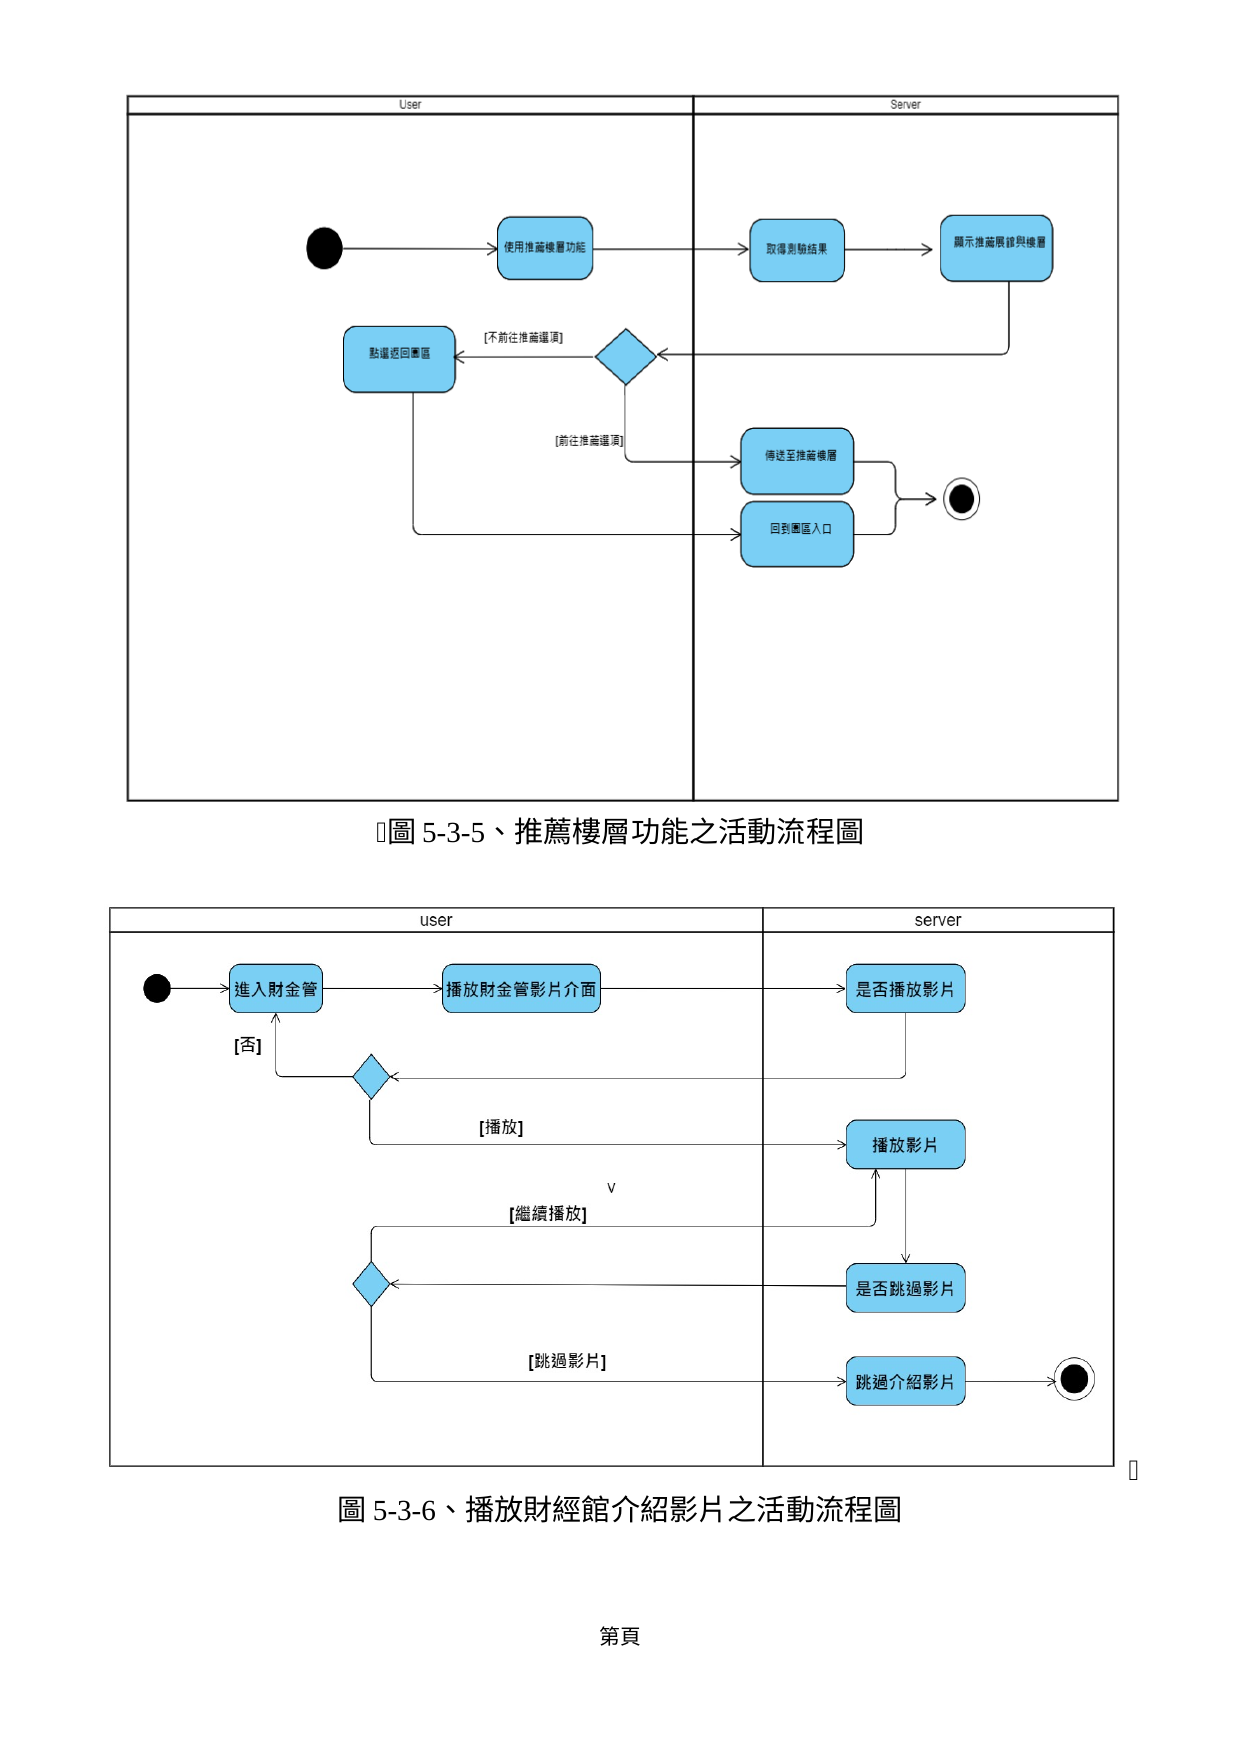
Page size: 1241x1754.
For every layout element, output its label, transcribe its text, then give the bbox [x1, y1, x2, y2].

text 圖5-3-5、推薦樓層功能之活動流程圖 [89, 809, 1152, 851]
picture [115, 88, 1125, 809]
picture [101, 889, 1129, 1481]
